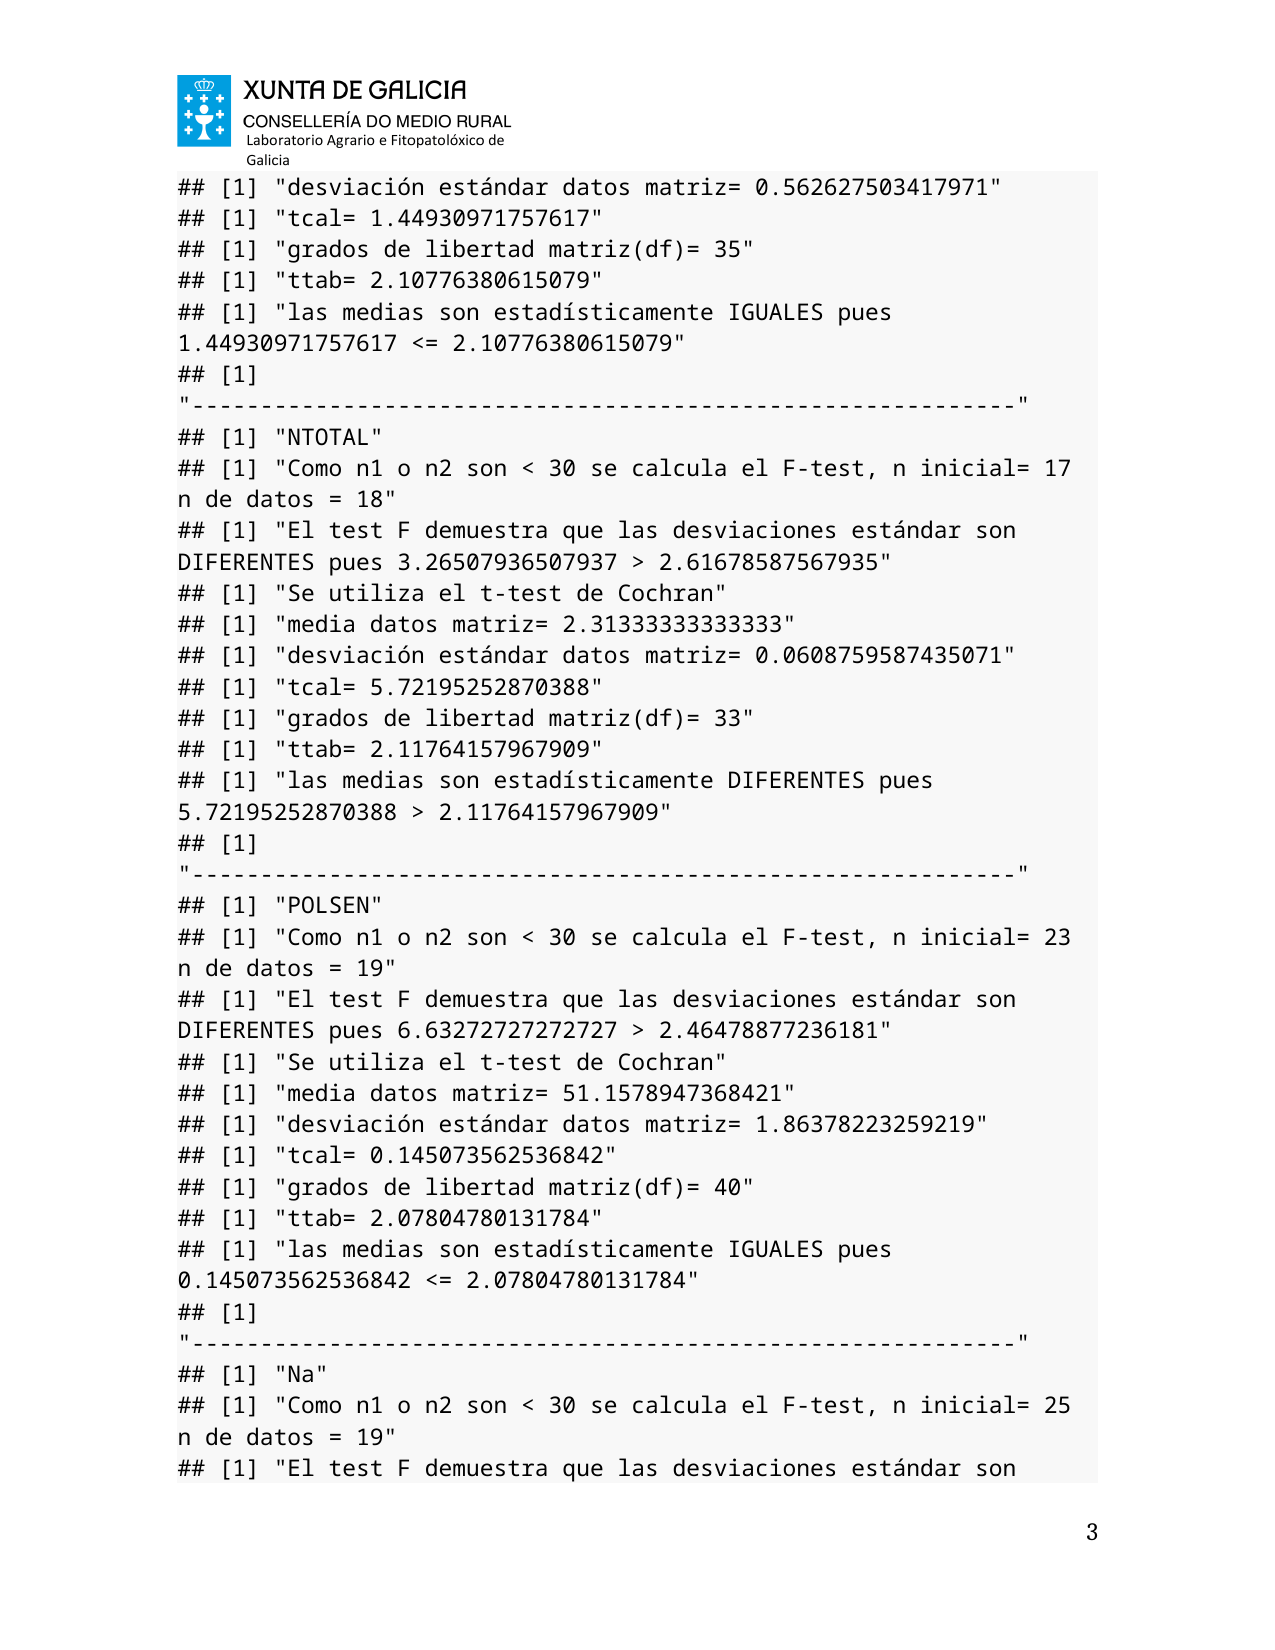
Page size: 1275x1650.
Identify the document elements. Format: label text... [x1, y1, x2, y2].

picture [217, 127, 223, 134]
picture [185, 95, 192, 102]
picture [217, 95, 223, 102]
picture [177, 75, 512, 171]
picture [201, 95, 207, 102]
picture [200, 105, 208, 113]
picture [196, 116, 213, 139]
picture [185, 126, 192, 134]
picture [217, 111, 223, 118]
picture [185, 110, 192, 118]
